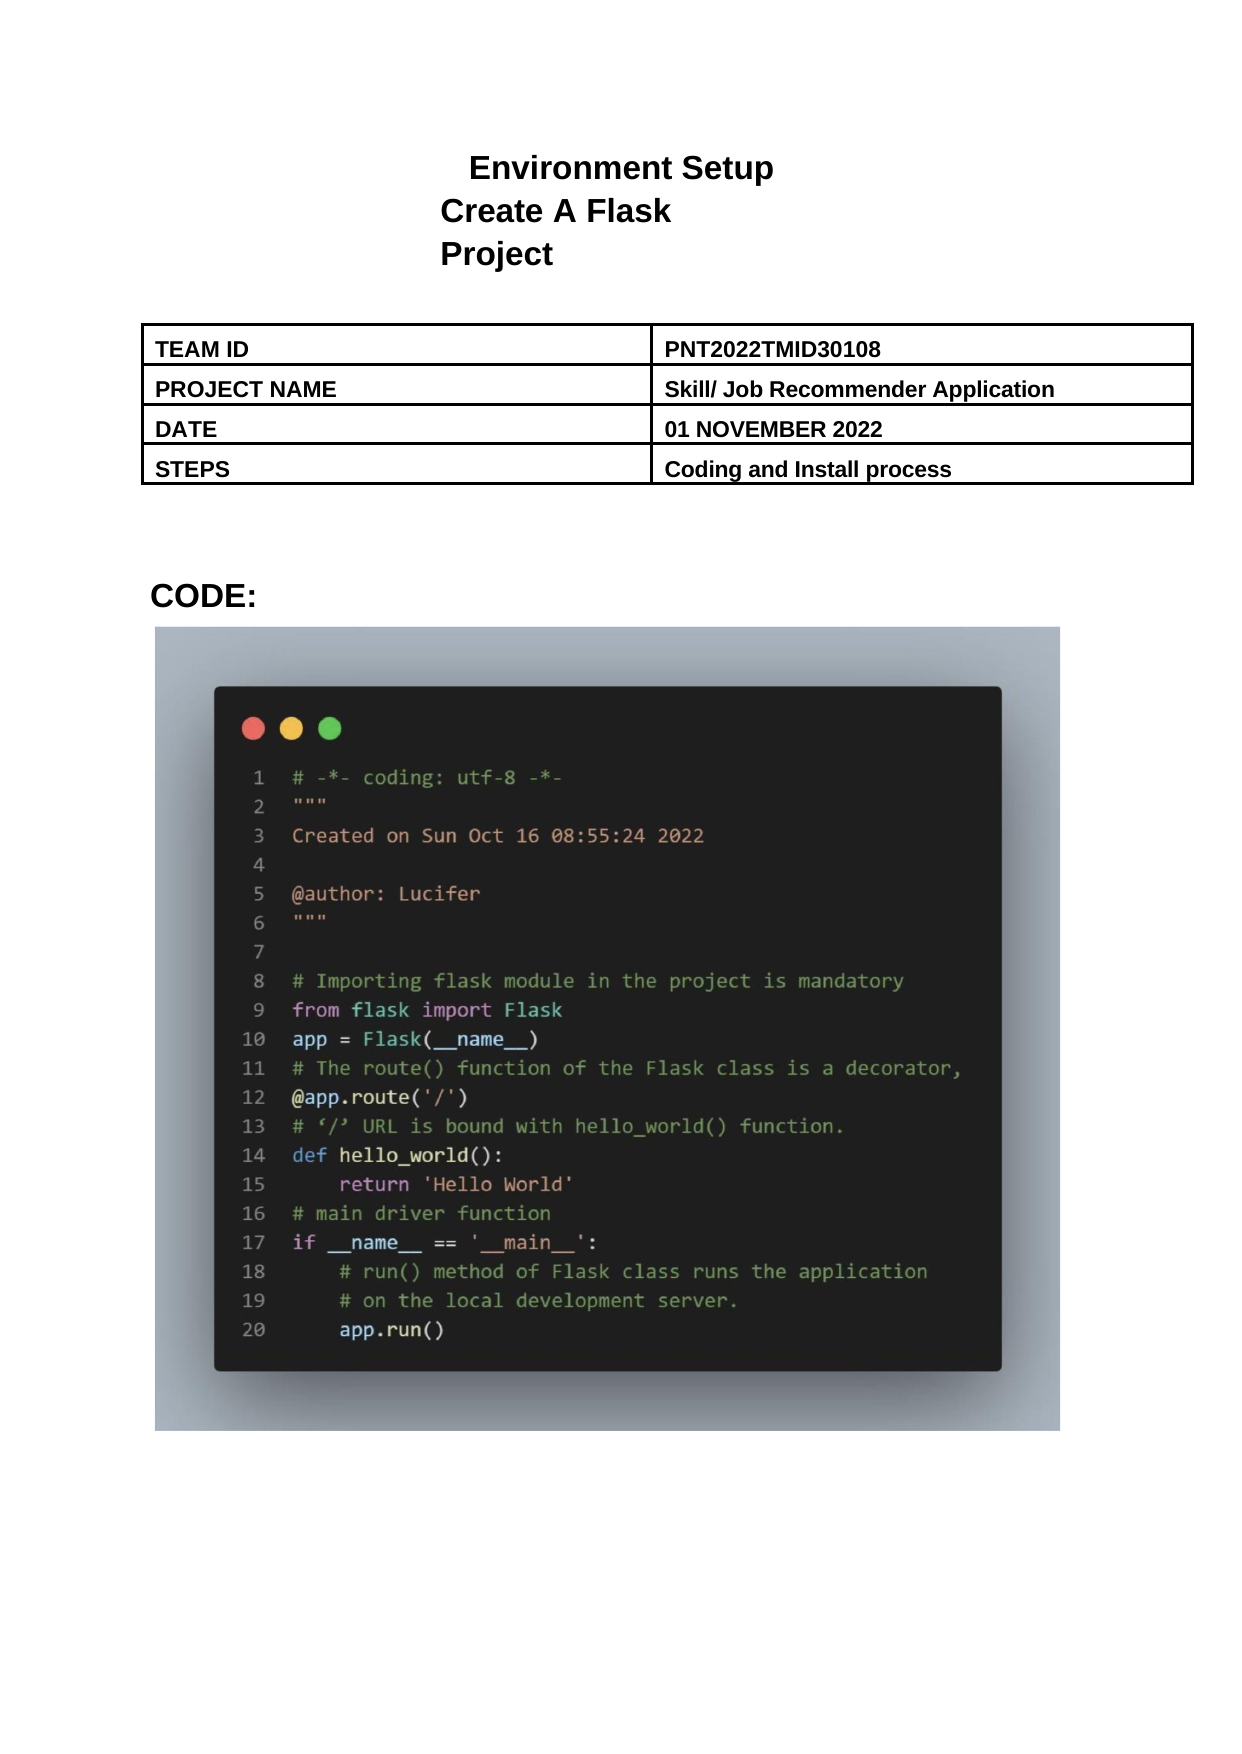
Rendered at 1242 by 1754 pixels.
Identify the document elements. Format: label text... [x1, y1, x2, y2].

table_cell Coding and Install process [653, 445, 1191, 482]
table_header TEAM ID [144, 326, 650, 362]
table_cell DATE [144, 406, 650, 442]
table_header PNT2022TMID30108 [653, 326, 1191, 362]
text Environment Setup Create A Flask Project [440, 148, 792, 273]
picture [154, 626, 1061, 1431]
table_cell PROJECT NAME [144, 366, 650, 402]
table_cell 01 NOVEMBER 2022 [653, 406, 1191, 442]
text CODE: [150, 576, 1198, 614]
table_cell STEPS [144, 445, 650, 482]
table_cell Skill/ Job Recommender Application [653, 366, 1191, 402]
